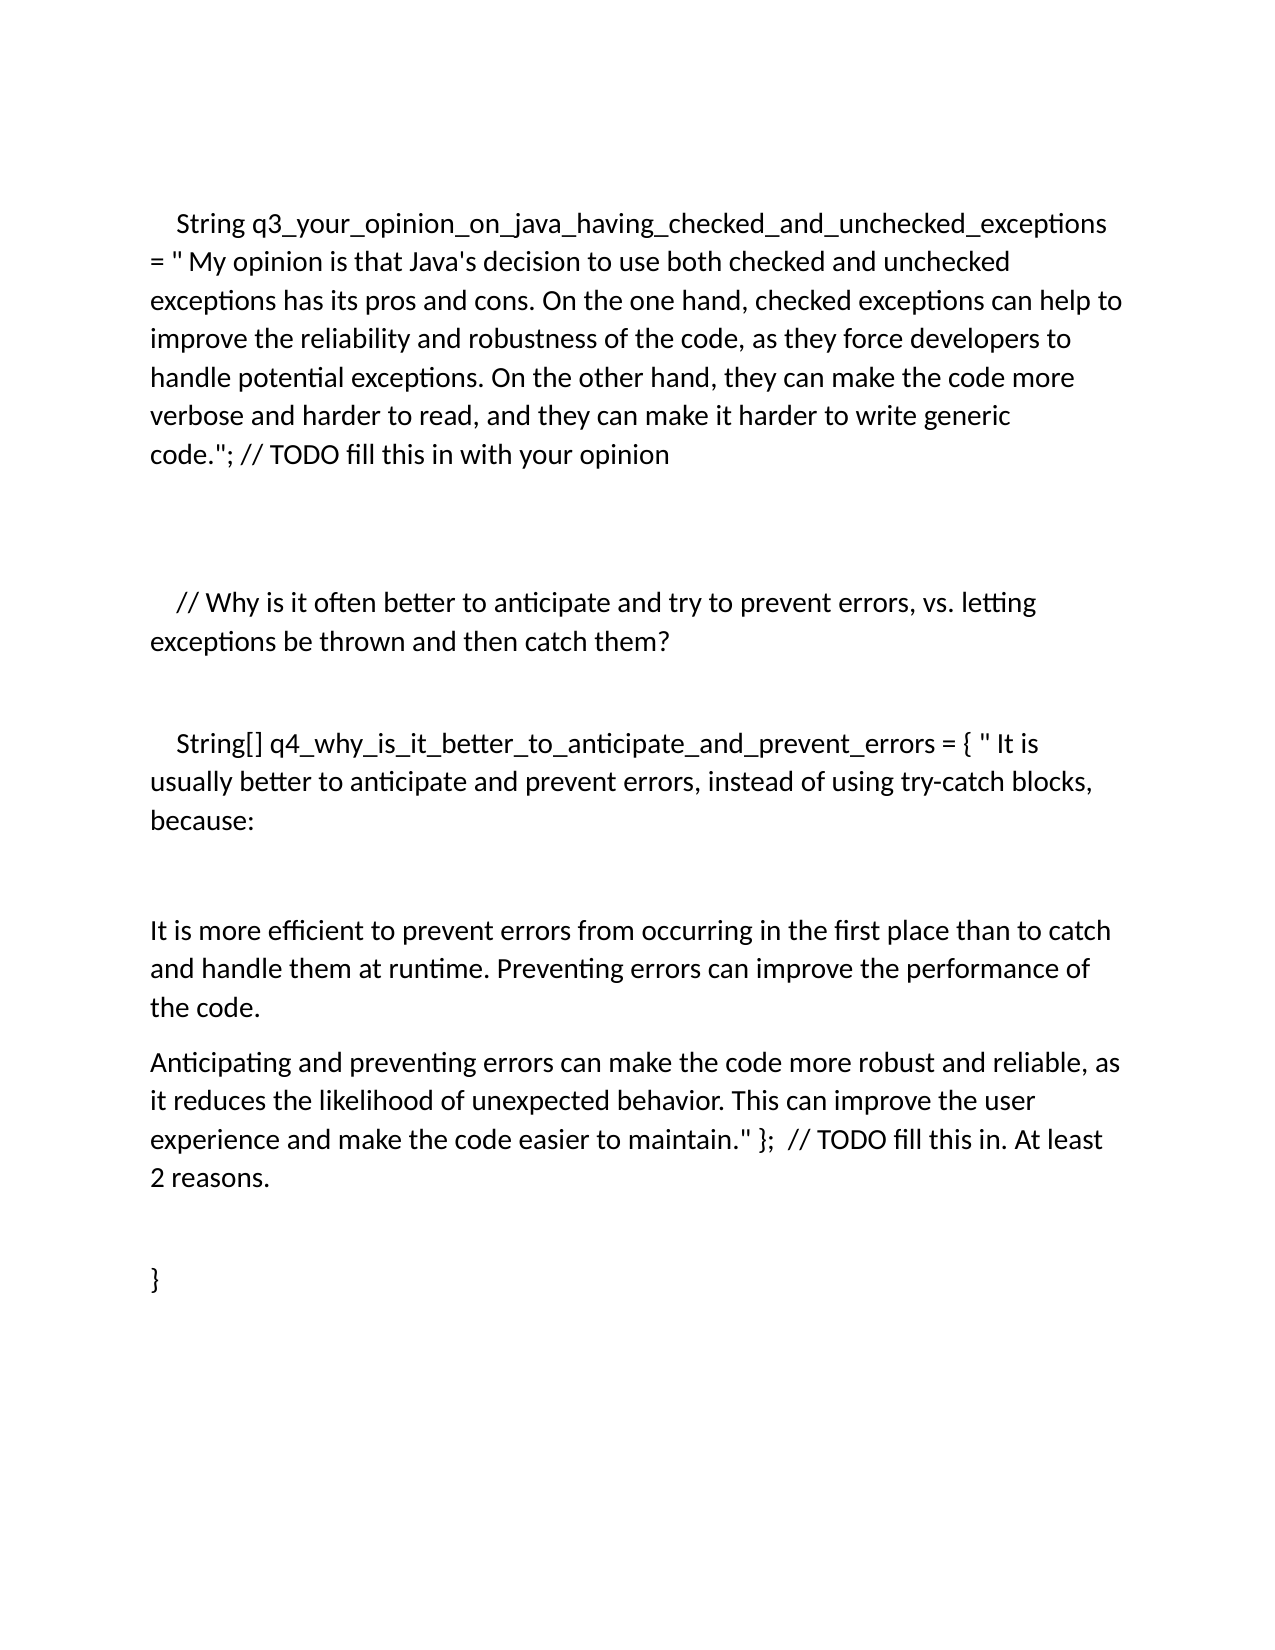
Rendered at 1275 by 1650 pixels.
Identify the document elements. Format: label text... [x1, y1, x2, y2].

text String[] q4_why_is_it_better_to_anticipate_and_prevent_errors = { " It is usually better to anticipate and prevent errors, instead of using try-catch blocks, because: [150, 725, 1125, 837]
text It is more efficient to prevent errors from occurring in the first place than to catch and handle them at runtime. Preventing errors can improve the performance of the code. [150, 912, 1125, 1024]
text String q3_your_opinion_on_java_having_checked_and_unchecked_exceptions = " My opinion is that Java's decision to use both checked and unchecked exceptions has its pros and cons. On the one hand, checked exceptions can help to improve the reliability and robustness of the code, as they force developers to handle potential exceptions. On the other hand, they can make the code more verbose and harder to read, and they can make it harder to write generic code."; // TODO fill this in with your opinion [150, 205, 1125, 471]
text Anticipating and preventing errors can make the code more robust and reliable, as it reduces the likelihood of unexpected behavior. This can improve the user experience and make the code easier to maintain." }; // TODO fill this in. At least 2 reasons. [150, 1044, 1125, 1195]
text } [150, 1261, 1125, 1297]
text // Why is it often better to anticipate and try to prevent errors, vs. letting exceptions be thrown and then catch them? [150, 584, 1125, 659]
